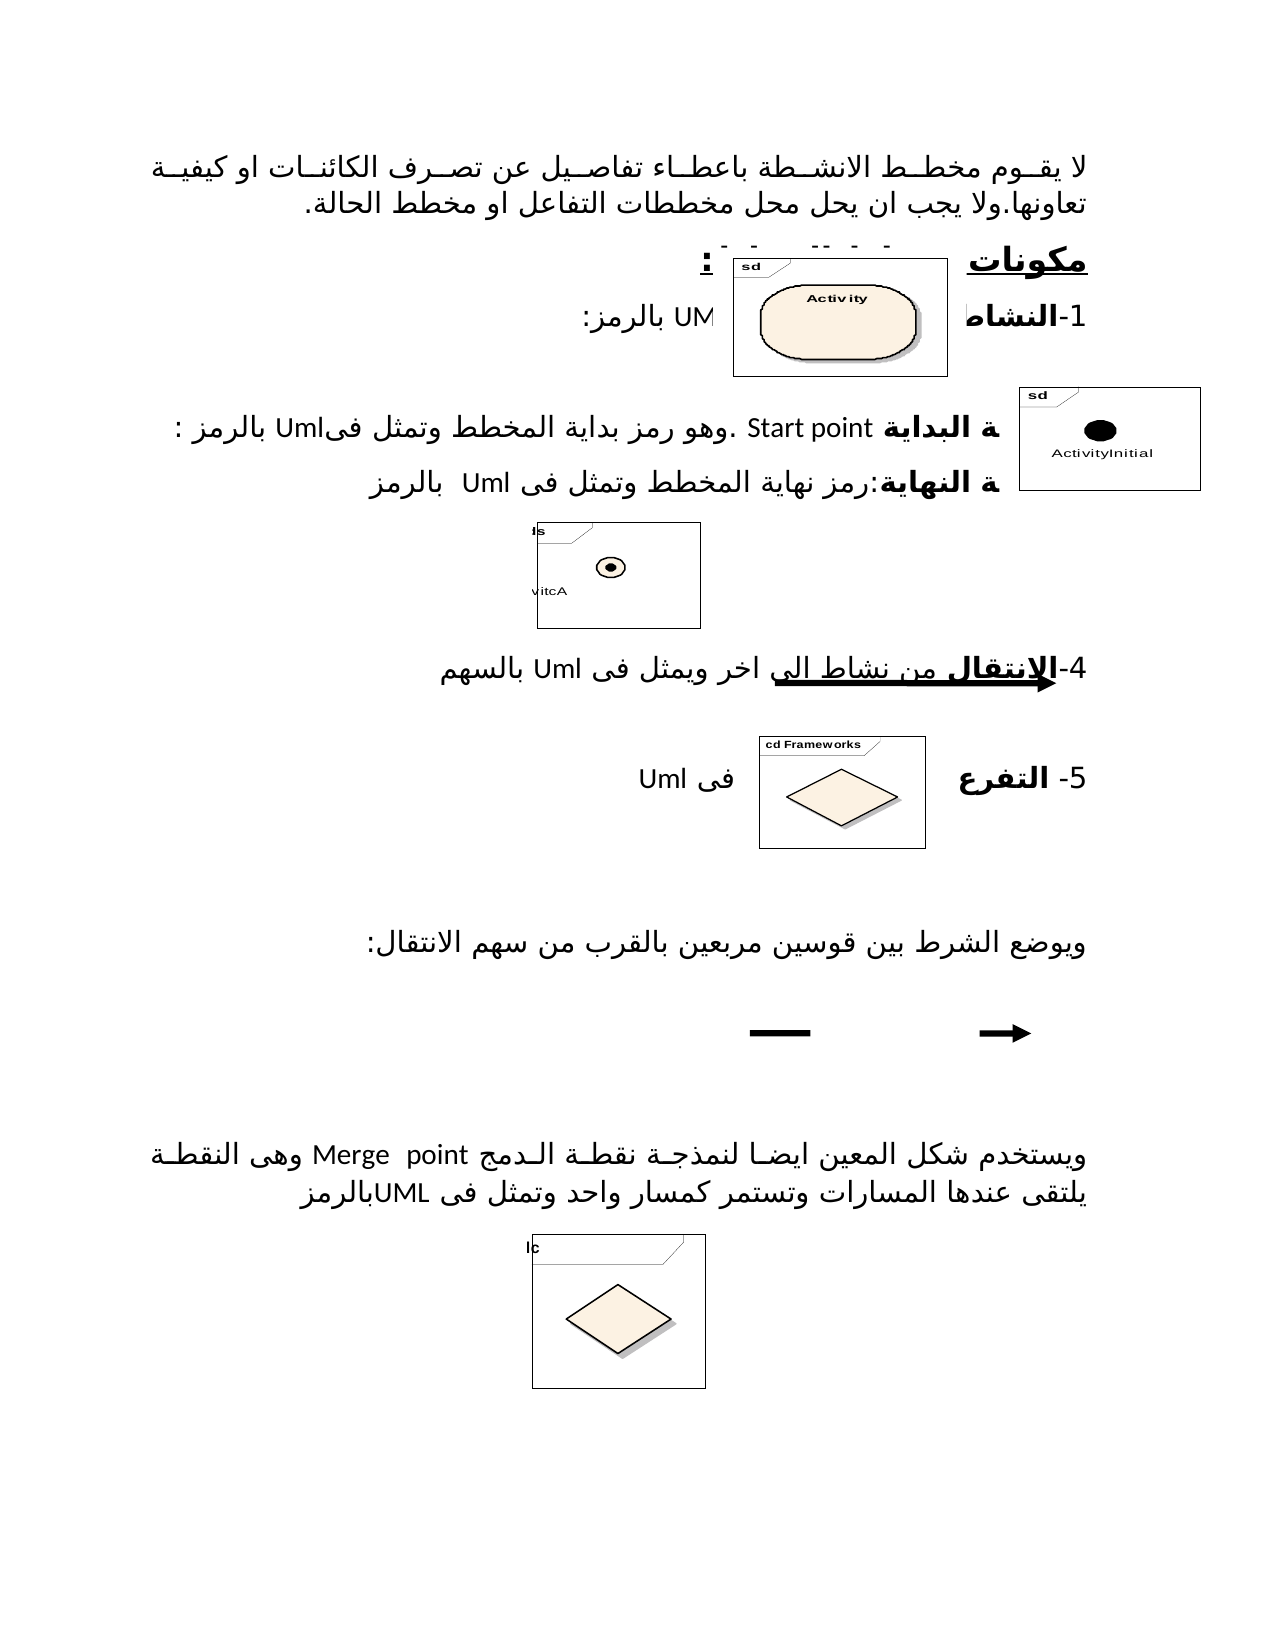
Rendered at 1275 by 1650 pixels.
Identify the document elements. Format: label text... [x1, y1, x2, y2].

text لا يقوم مخطط الانشطة باعطاء تفاصيل عن تصرف الكائنات او كيفية تعاونها.ولا يجب ان يحل محل مخططات التفاعل او مخطط الحالة. [150, 150, 1087, 221]
text ويوضع الشرط بين قوسين مربعين بالقرب من سهم الانتقال: [150, 926, 1087, 960]
text 5- التفرع Condition ويمثل فى Uml [947, 761, 1087, 796]
text 1-النشاط Activity:ويمثل فىUML بالرمز: [150, 298, 713, 334]
text 4-الانتقال من نشاط الى اخر ويمثل فى Uml بالسهم [150, 650, 1087, 686]
text 5- التفرع Condition ويمثل فى Uml [150, 761, 740, 796]
text 1-النشاط Activity:ويمثل فىUML بالرمز: [967, 298, 1087, 334]
text 3-نقطة النهاية:رمز نهاية المخطط وتمثل فى Uml بالرمز [150, 464, 999, 499]
text مكونات مخطط النشاط: [150, 240, 1087, 279]
text ويستخدم شكل المعين ايضا لنمذجة نقطة الدمج Merge point وهى النقطة يلتقى عندها المسارات وتستمر كمسار واحد وتمثل فى UMLبالرمز [150, 1136, 1087, 1210]
text 2-نقطة البداية Start point .وهو رمز بداية المخطط وتمثل فىUml بالرمز : [150, 409, 999, 444]
